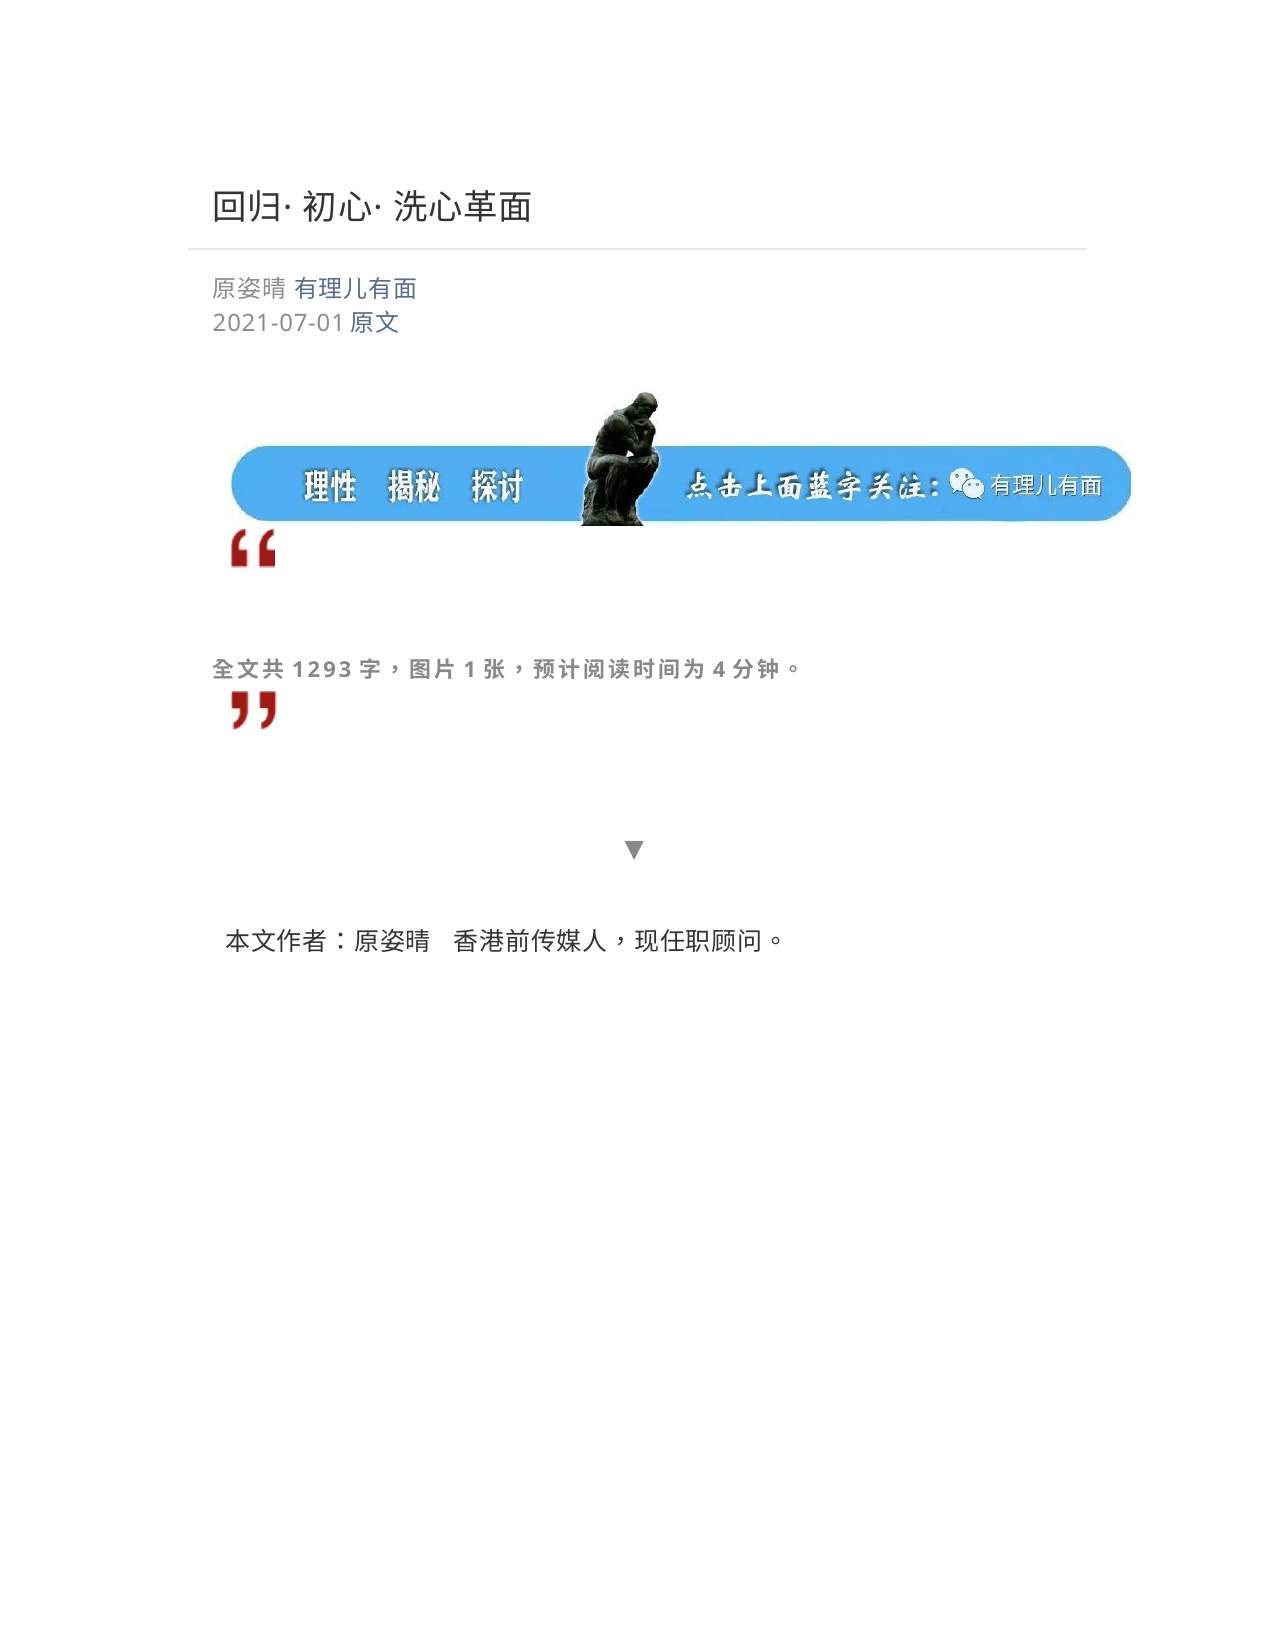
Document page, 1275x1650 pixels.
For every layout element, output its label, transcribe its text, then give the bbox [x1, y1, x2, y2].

picture [231, 372, 1132, 526]
text ▼ [212, 821, 1062, 864]
text 2021-07-01原文 发表于 [212, 304, 1062, 338]
text 全文共1293字，图片1张，预计阅读时间为4分钟。 [212, 637, 1062, 684]
title 回归· 初心· 洗心革面 [187, 150, 1087, 250]
picture [231, 528, 275, 568]
list 原姿晴 有理儿有面 [212, 272, 1062, 304]
picture [231, 691, 277, 731]
text 本文作者：原姿晴 香港前传媒人，现任职顾问。 [225, 911, 1050, 957]
